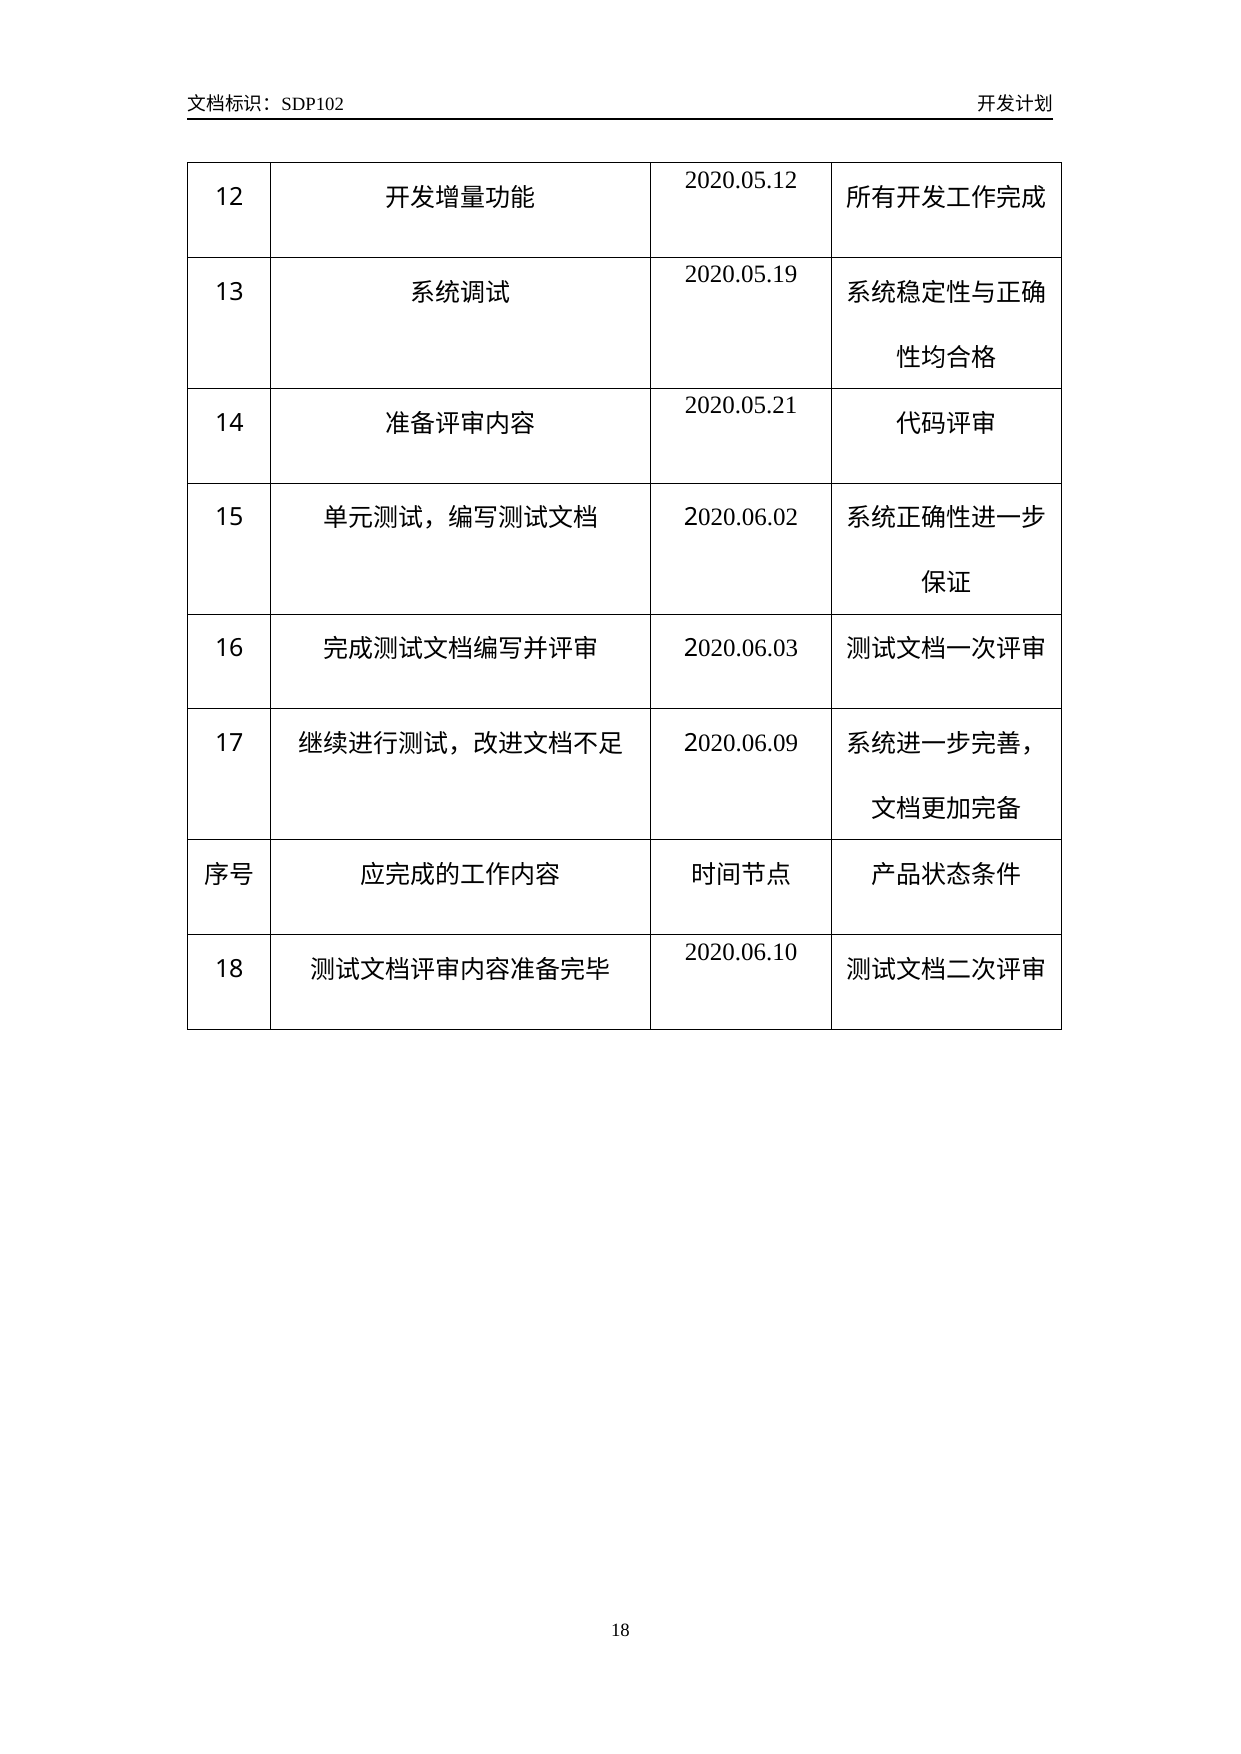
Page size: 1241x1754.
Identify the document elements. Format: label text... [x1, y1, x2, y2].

table_cell 16 [188, 615, 270, 708]
table_cell 产品状态条件 [832, 840, 1061, 934]
table_cell 14 [188, 389, 270, 482]
table_cell 2020.06.10 [651, 935, 831, 1028]
table_cell 系统进一步完善，文档更加完备 [832, 709, 1061, 839]
table_cell 2020.06.09 [651, 709, 831, 839]
table_cell 测试文档一次评审 [832, 615, 1061, 708]
table_cell 系统稳定性与正确性均合格 [832, 258, 1061, 388]
table_cell 15 [188, 484, 270, 613]
table_cell 2020.05.19 [651, 258, 831, 388]
table_cell 2020.05.12 [651, 163, 831, 257]
table_cell 序号 [188, 840, 270, 934]
table_cell 准备评审内容 [271, 389, 650, 482]
table_cell 18 [188, 935, 270, 1028]
table_cell 继续进行测试，改进文档不足 [271, 709, 650, 839]
table_cell 13 [188, 258, 270, 388]
table_cell 17 [188, 709, 270, 839]
table_cell 完成测试文档编写并评审 [271, 615, 650, 708]
table_cell 开发增量功能 [271, 163, 650, 257]
table_cell 代码评审 [832, 389, 1061, 482]
table_cell 2020.06.03 [651, 615, 831, 708]
table_cell 所有开发工作完成 [832, 163, 1061, 257]
table_cell 测试文档评审内容准备完毕 [271, 935, 650, 1028]
table_cell 单元测试，编写测试文档 [271, 484, 650, 613]
table_cell 12 [188, 163, 270, 257]
table_cell 时间节点 [651, 840, 831, 934]
table_cell 2020.06.02 [651, 484, 831, 613]
table_cell 系统正确性进一步保证 [832, 484, 1061, 613]
table_cell 系统调试 [271, 258, 650, 388]
table_cell 测试文档二次评审 [832, 935, 1061, 1028]
table_cell 2020.05.21 [651, 389, 831, 482]
table_cell 应完成的工作内容 [271, 840, 650, 934]
